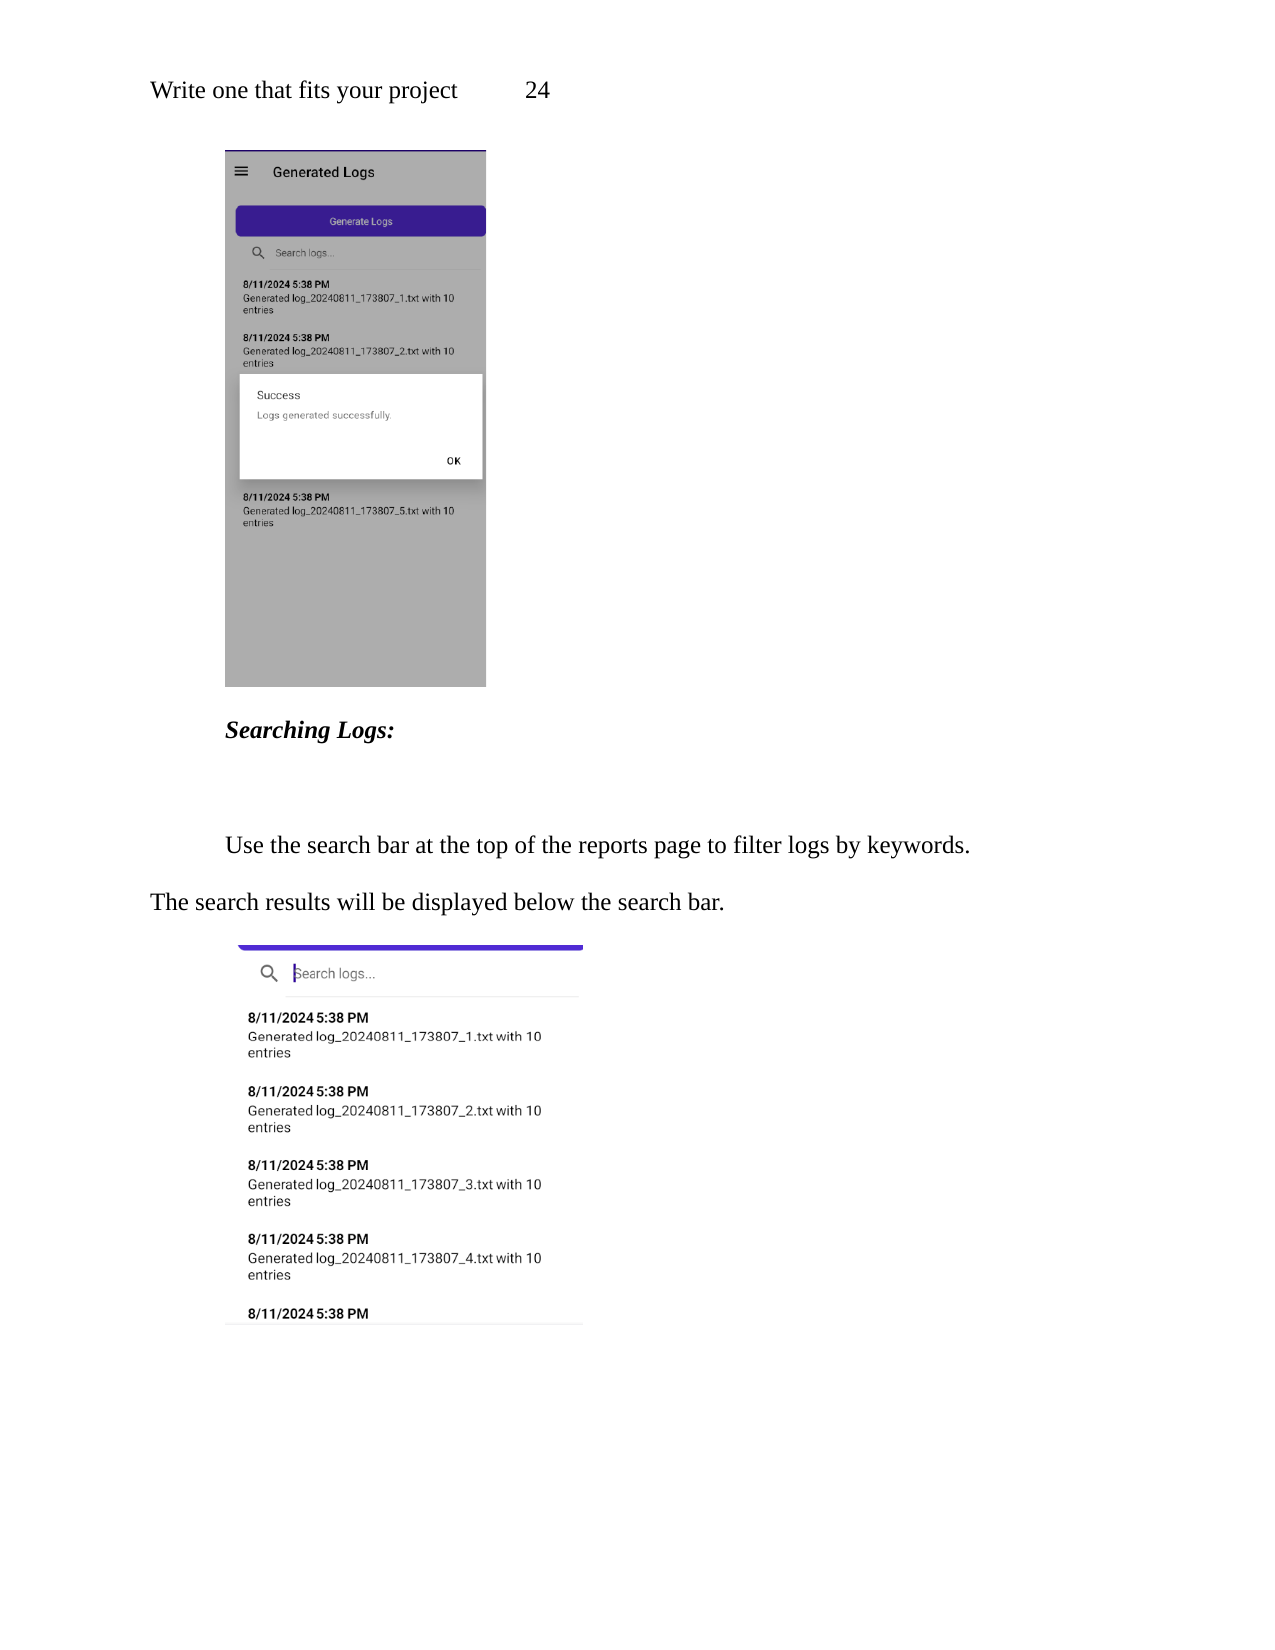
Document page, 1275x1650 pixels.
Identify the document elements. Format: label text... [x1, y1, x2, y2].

subtitle Searching Logs: [150, 715, 1125, 744]
picture [225, 945, 583, 1325]
text The search results will be displayed below the search bar. [150, 887, 1125, 916]
picture [225, 150, 487, 687]
text Use the search bar at the top of the reports page to filter logs by keywords. [225, 830, 1125, 859]
